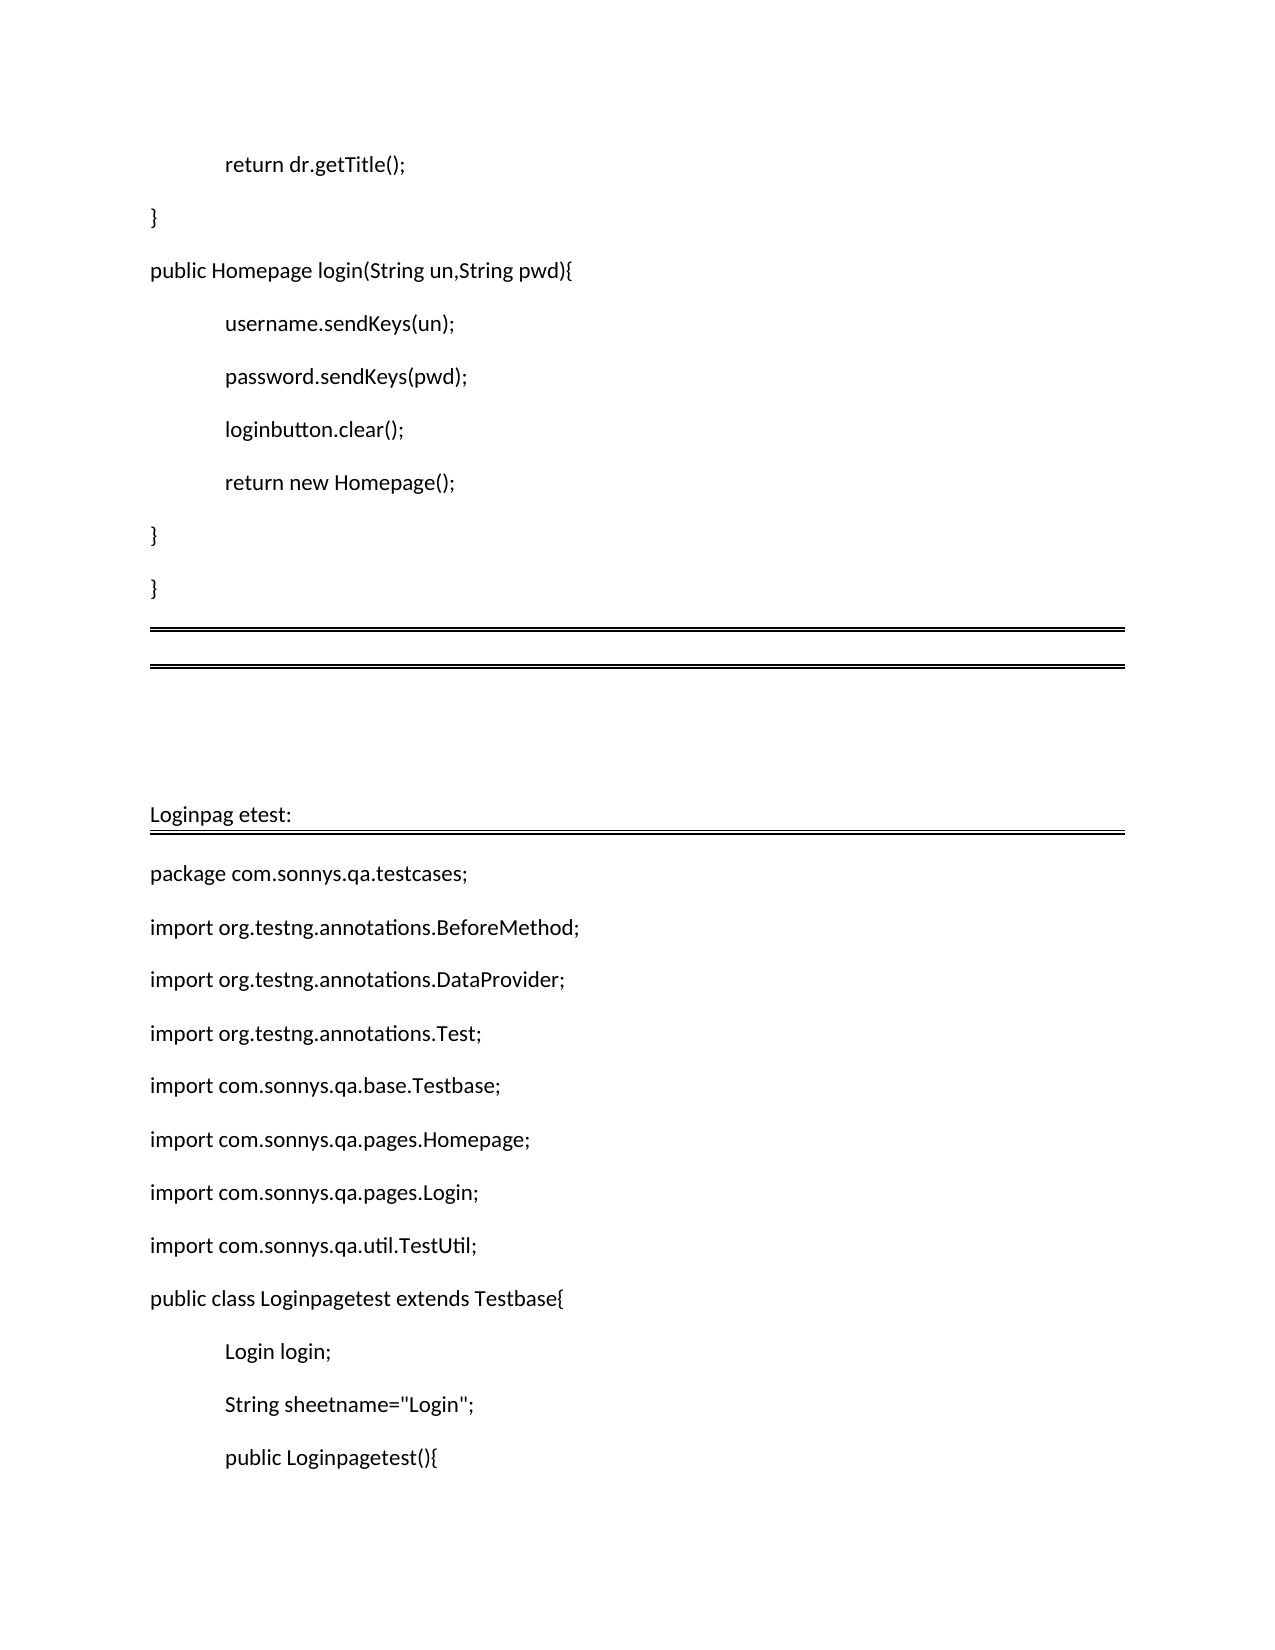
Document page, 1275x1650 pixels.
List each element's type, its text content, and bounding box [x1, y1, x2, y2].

text Login login; [150, 1337, 1125, 1365]
text import com.sonnys.qa.base.Testbase; [150, 1072, 1125, 1100]
text package com.sonnys.qa.testcases; [150, 859, 1125, 888]
text return dr.getTitle(); [150, 150, 1125, 178]
text import com.sonnys.qa.util.TestUtil; [150, 1231, 1125, 1259]
text String sheetname="Login"; [150, 1390, 1125, 1418]
text public class Loginpagetest extends Testbase{ [150, 1284, 1125, 1312]
text } [150, 203, 1125, 231]
text } [150, 574, 1125, 602]
text loginbutton.clear(); [150, 415, 1125, 443]
text import com.sonnys.qa.pages.Login; [150, 1178, 1125, 1206]
text public Loginpagetest(){ [150, 1443, 1125, 1471]
text password.sendKeys(pwd); [150, 362, 1125, 390]
text username.sendKeys(un); [150, 309, 1125, 337]
text return new Homepage(); [150, 468, 1125, 496]
text import org.testng.annotations.DataProvider; [150, 966, 1125, 994]
text import org.testng.annotations.BeforeMethod; [150, 913, 1125, 941]
text public Homepage login(String un,String pwd){ [150, 256, 1125, 284]
text } [150, 521, 1125, 549]
text Loginpag etest: [150, 800, 1125, 830]
text import org.testng.annotations.Test; [150, 1019, 1125, 1047]
text import com.sonnys.qa.pages.Homepage; [150, 1125, 1125, 1153]
